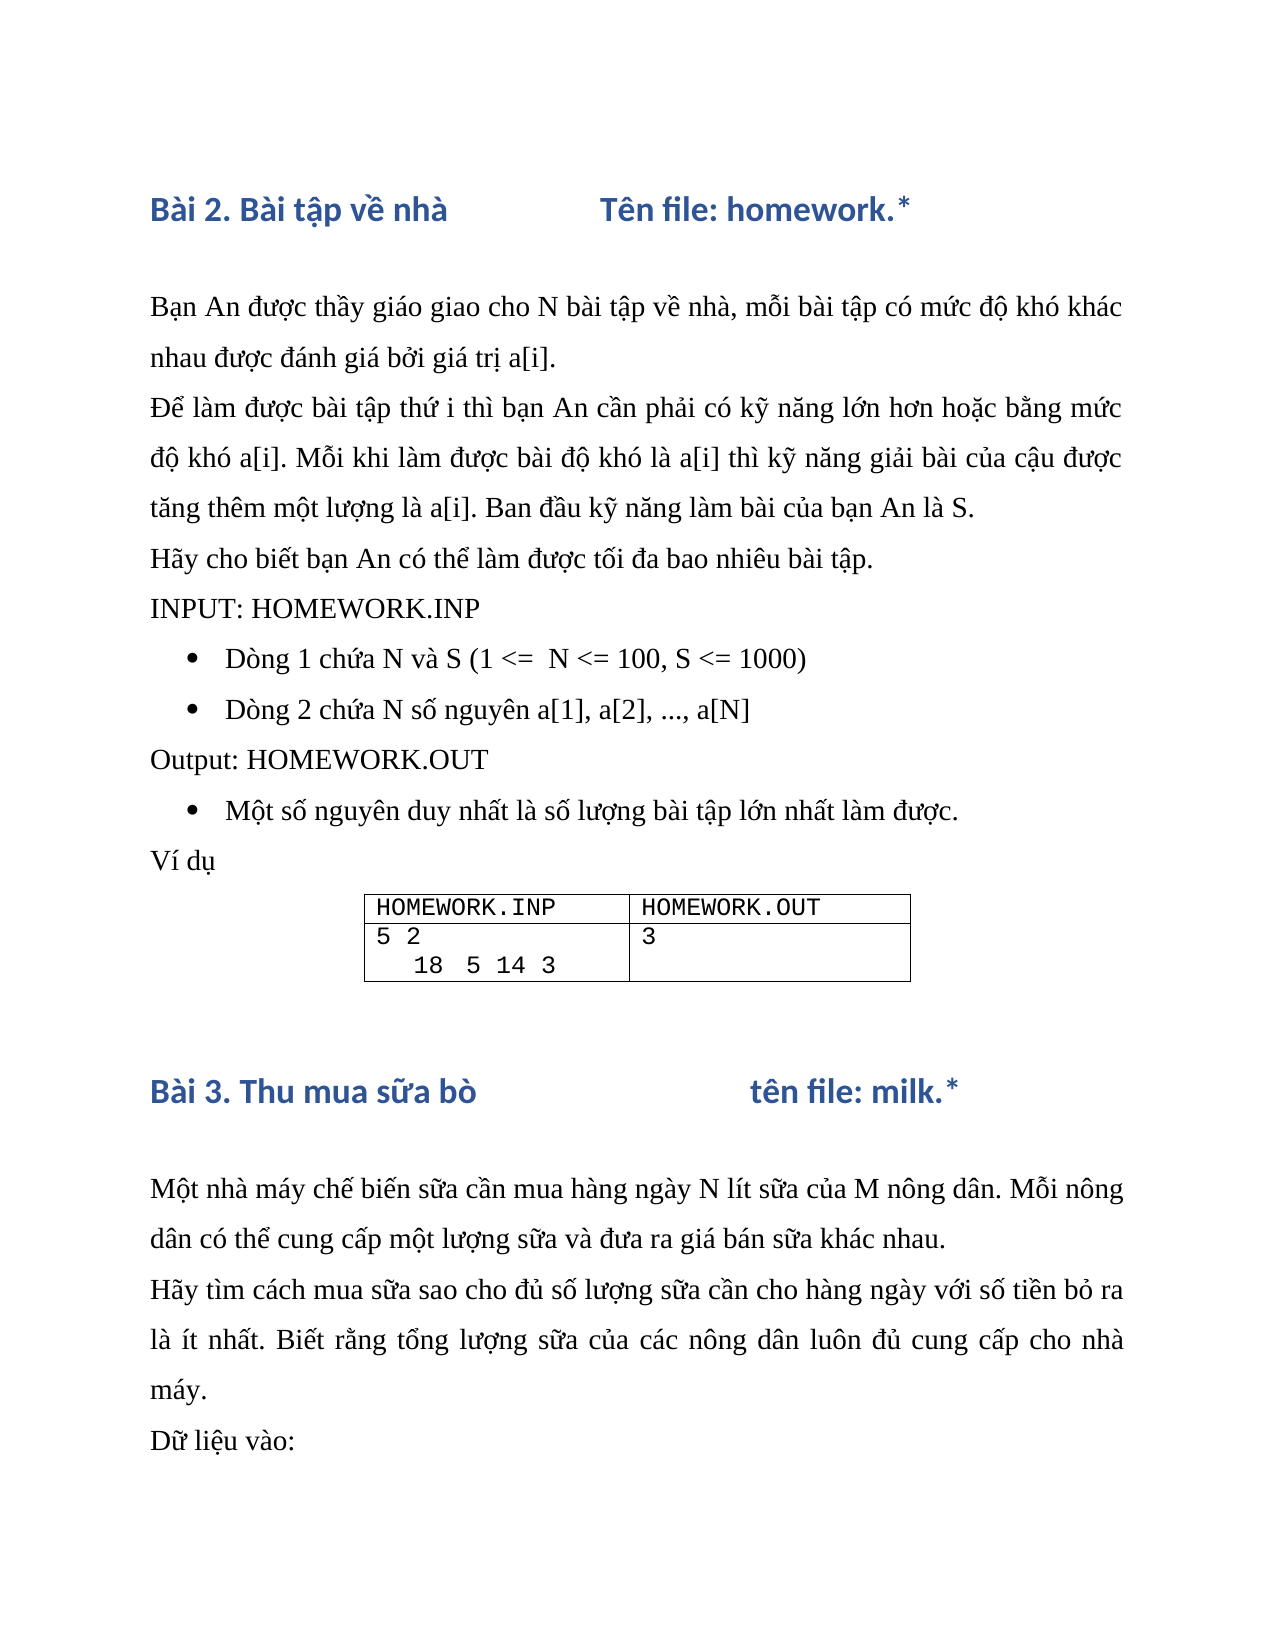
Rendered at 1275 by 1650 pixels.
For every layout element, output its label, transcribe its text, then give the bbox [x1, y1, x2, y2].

text Bạn An được thầy giáo giao cho N bài tập về nhà, mỗi bài tập có mức độ khó khác nhau được đánh giá bởi giá trị a[i]. [150, 289, 1125, 373]
table_cell 3 [630, 924, 910, 981]
text Hãy cho biết bạn An có thể làm được tối đa bao nhiêu bài tập. [150, 541, 1125, 574]
table_cell 5 2 5 14 3 [365, 924, 629, 981]
list Dòng 1 chứa N và S (1 <= N <= 100, S <= 1000) [187, 642, 1125, 675]
subtitle Bài 2. Bài tập về nhà Tên file: homework.* [150, 187, 1125, 231]
text Output: HOMEWORK.OUT [150, 742, 1125, 776]
list Dòng 2 chứa N số nguyên a[1], a[2], ..., a[N] [187, 692, 1125, 726]
text Một nhà máy chế biến sữa cần mua hàng ngày N lít sữa của M nông dân. Mỗi nông dân có thể cung cấp một lượng sữa và đưa ra giá bán sữa khác nhau. [150, 1171, 1125, 1255]
text Hãy tìm cách mua sữa sao cho đủ số lượng sữa cần cho hàng ngày với số tiền bỏ ra là ít nhất. Biết rằng tổng lượng sữa của các nông dân luôn đủ cung cấp cho nhà máy. [150, 1272, 1125, 1406]
table_header HOMEWORK.INP [365, 895, 629, 923]
subtitle Bài 3. Thu mua sữa bò tên file: milk.* [150, 1069, 1125, 1113]
table_header HOMEWORK.OUT [630, 895, 910, 923]
text Để làm được bài tập thứ i thì bạn An cần phải có kỹ năng lớn hơn hoặc bằng mức độ khó a[i]. Mỗi khi làm được bài độ khó là a[i] thì kỹ năng giải bài của cậu được tăng thêm một lượng là a[i]. Ban đầu kỹ năng làm bài của bạn An là S. [150, 390, 1125, 524]
list Một số nguyên duy nhất là số lượng bài tập lớn nhất làm được. [187, 793, 1125, 826]
text Dữ liệu vào: [150, 1423, 1125, 1456]
text INPUT: HOMEWORK.INP [150, 591, 1125, 625]
text Ví dụ [150, 843, 1125, 877]
